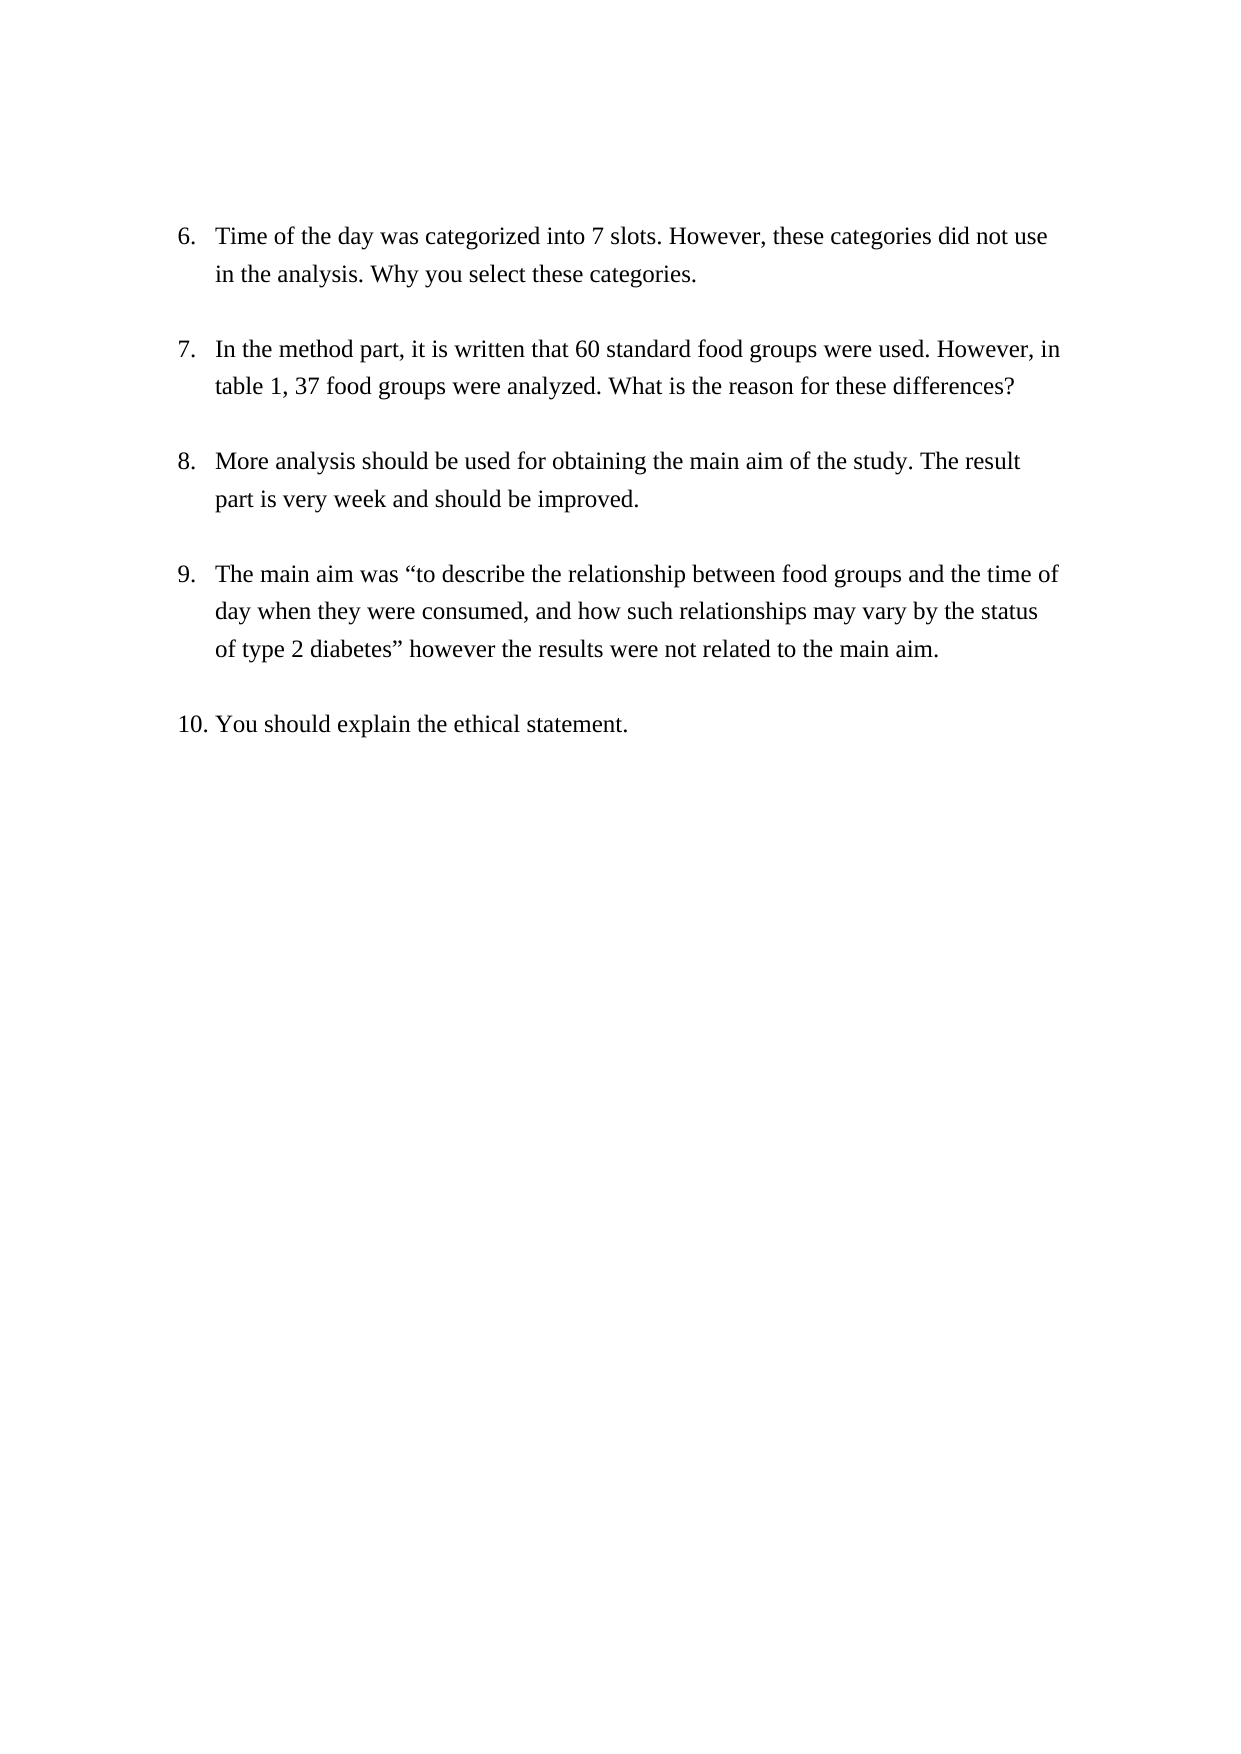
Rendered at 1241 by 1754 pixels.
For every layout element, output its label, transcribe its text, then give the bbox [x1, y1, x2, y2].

list In the method part, it is written that 60 standard food groups were used. However, in table 1, 37 food groups were analyzed. What is the reason for these differences? [177, 329, 1063, 404]
list You should explain the ethical statement. [177, 704, 1063, 742]
list Time of the day was categorized into 7 slots. However, these categories did not use in the analysis. Why you select these categories. [177, 217, 1063, 292]
list More analysis should be used for obtaining the main aim of the study. The result part is very week and should be improved. [177, 442, 1063, 517]
list The main aim was “to describe the relationship between food groups and the time of day when they were consumed, and how such relationships may vary by the status of type 2 diabetes” however the results were not related to the main aim. [177, 554, 1063, 667]
